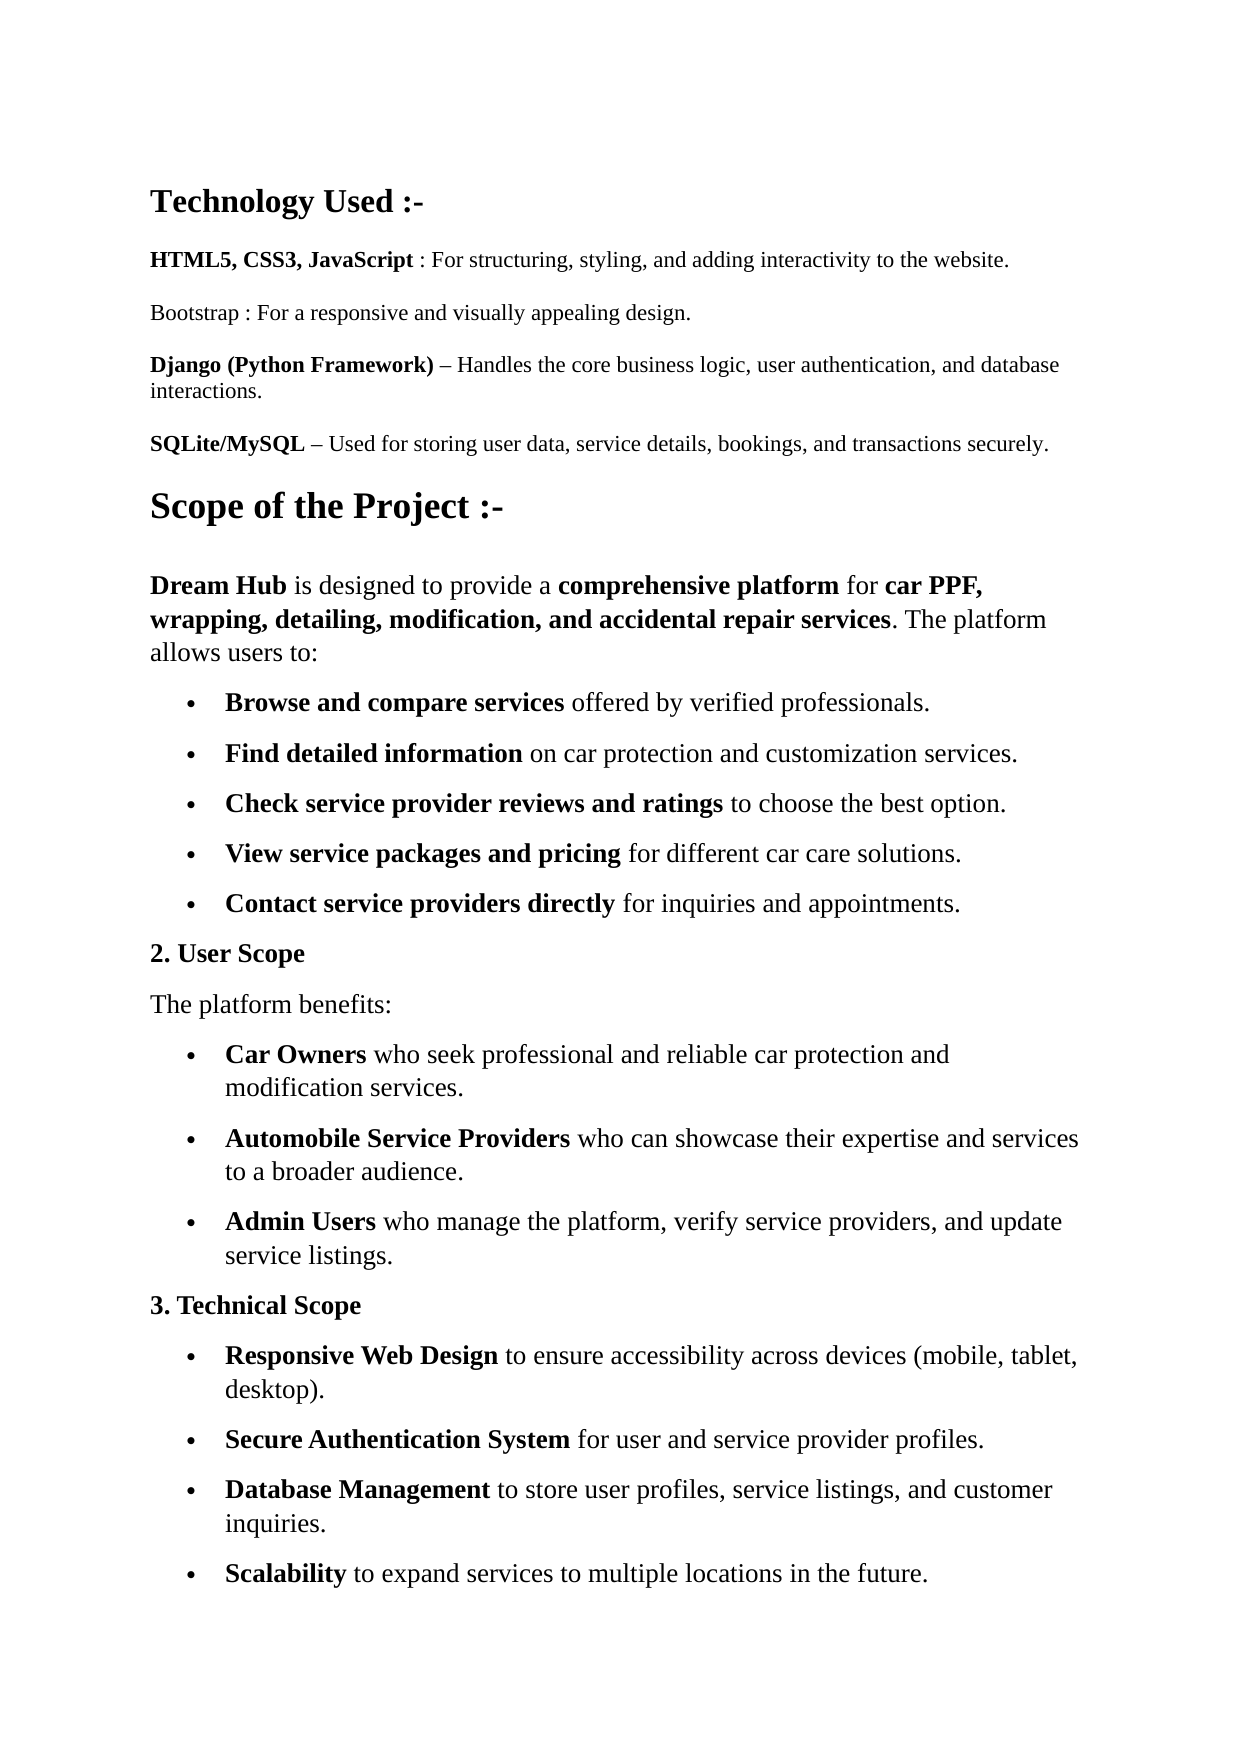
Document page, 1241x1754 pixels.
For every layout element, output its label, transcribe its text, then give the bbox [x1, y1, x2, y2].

text Technology Used :- [150, 181, 1090, 219]
list Check service provider reviews and ratings to choose the best option. [187, 787, 1090, 818]
text 2. User Scope [150, 938, 1090, 969]
list Browse and compare services offered by verified professionals. [187, 687, 1090, 718]
text Scope of the Project :- [150, 483, 1090, 526]
text 3. Technical Scope [150, 1289, 1090, 1320]
list Car Owners who seek professional and reliable car protection and modification services. [187, 1038, 1090, 1103]
list Scalability to expand services to multiple locations in the future. [187, 1557, 1090, 1588]
list Secure Authentication System for user and service provider profiles. [187, 1423, 1090, 1454]
text Dream Hub is designed to provide a comprehensive platform for car PPF, wrapping, detailing, modification, and accidental repair services. The platform allows users to: [150, 569, 1090, 667]
text Django (Python Framework) – Handles the core business logic, user authentication, and database interactions. [150, 351, 1090, 404]
text HTML5, CSS3, JavaScript : For structuring, styling, and adding interactivity to the website. [150, 246, 1090, 272]
text SQLite/MySQL – Used for storing user data, service details, bookings, and transactions securely. [150, 430, 1090, 457]
list Responsive Web Design to ensure accessibility across devices (mobile, tablet, desktop). [187, 1339, 1090, 1404]
list Find detailed information on car protection and customization services. [187, 737, 1090, 768]
text Bootstrap : For a responsive and visually appealing design. [150, 298, 1090, 325]
list View service packages and pricing for different car care solutions. [187, 837, 1090, 868]
list Automobile Service Providers who can showcase their expertise and services to a broader audience. [187, 1122, 1090, 1186]
list Database Management to store user profiles, service listings, and customer inquiries. [187, 1473, 1090, 1538]
list Contact service providers directly for inquiries and appointments. [187, 887, 1090, 918]
list Admin Users who manage the platform, verify service providers, and update service listings. [187, 1206, 1090, 1270]
text The platform benefits: [150, 988, 1090, 1019]
